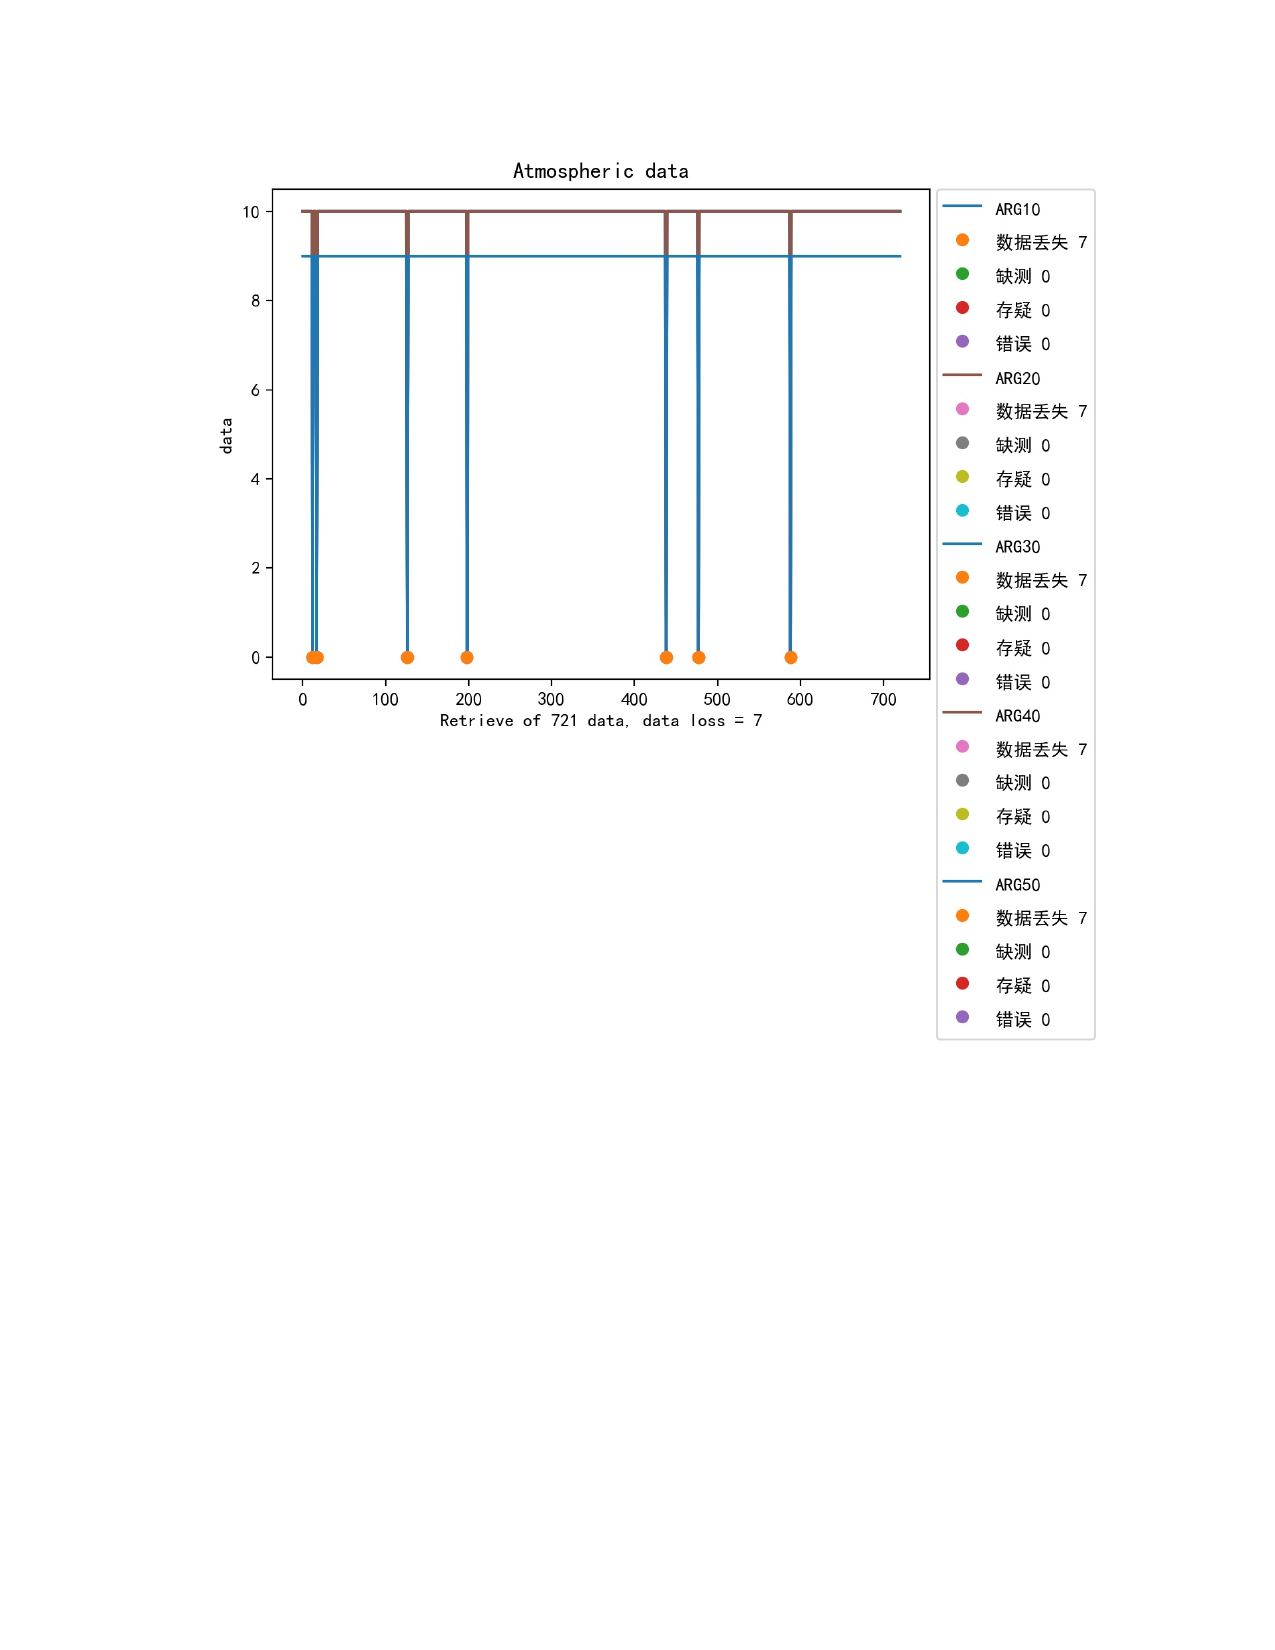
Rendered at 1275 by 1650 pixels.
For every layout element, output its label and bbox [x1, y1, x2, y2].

picture [206, 150, 1107, 1052]
